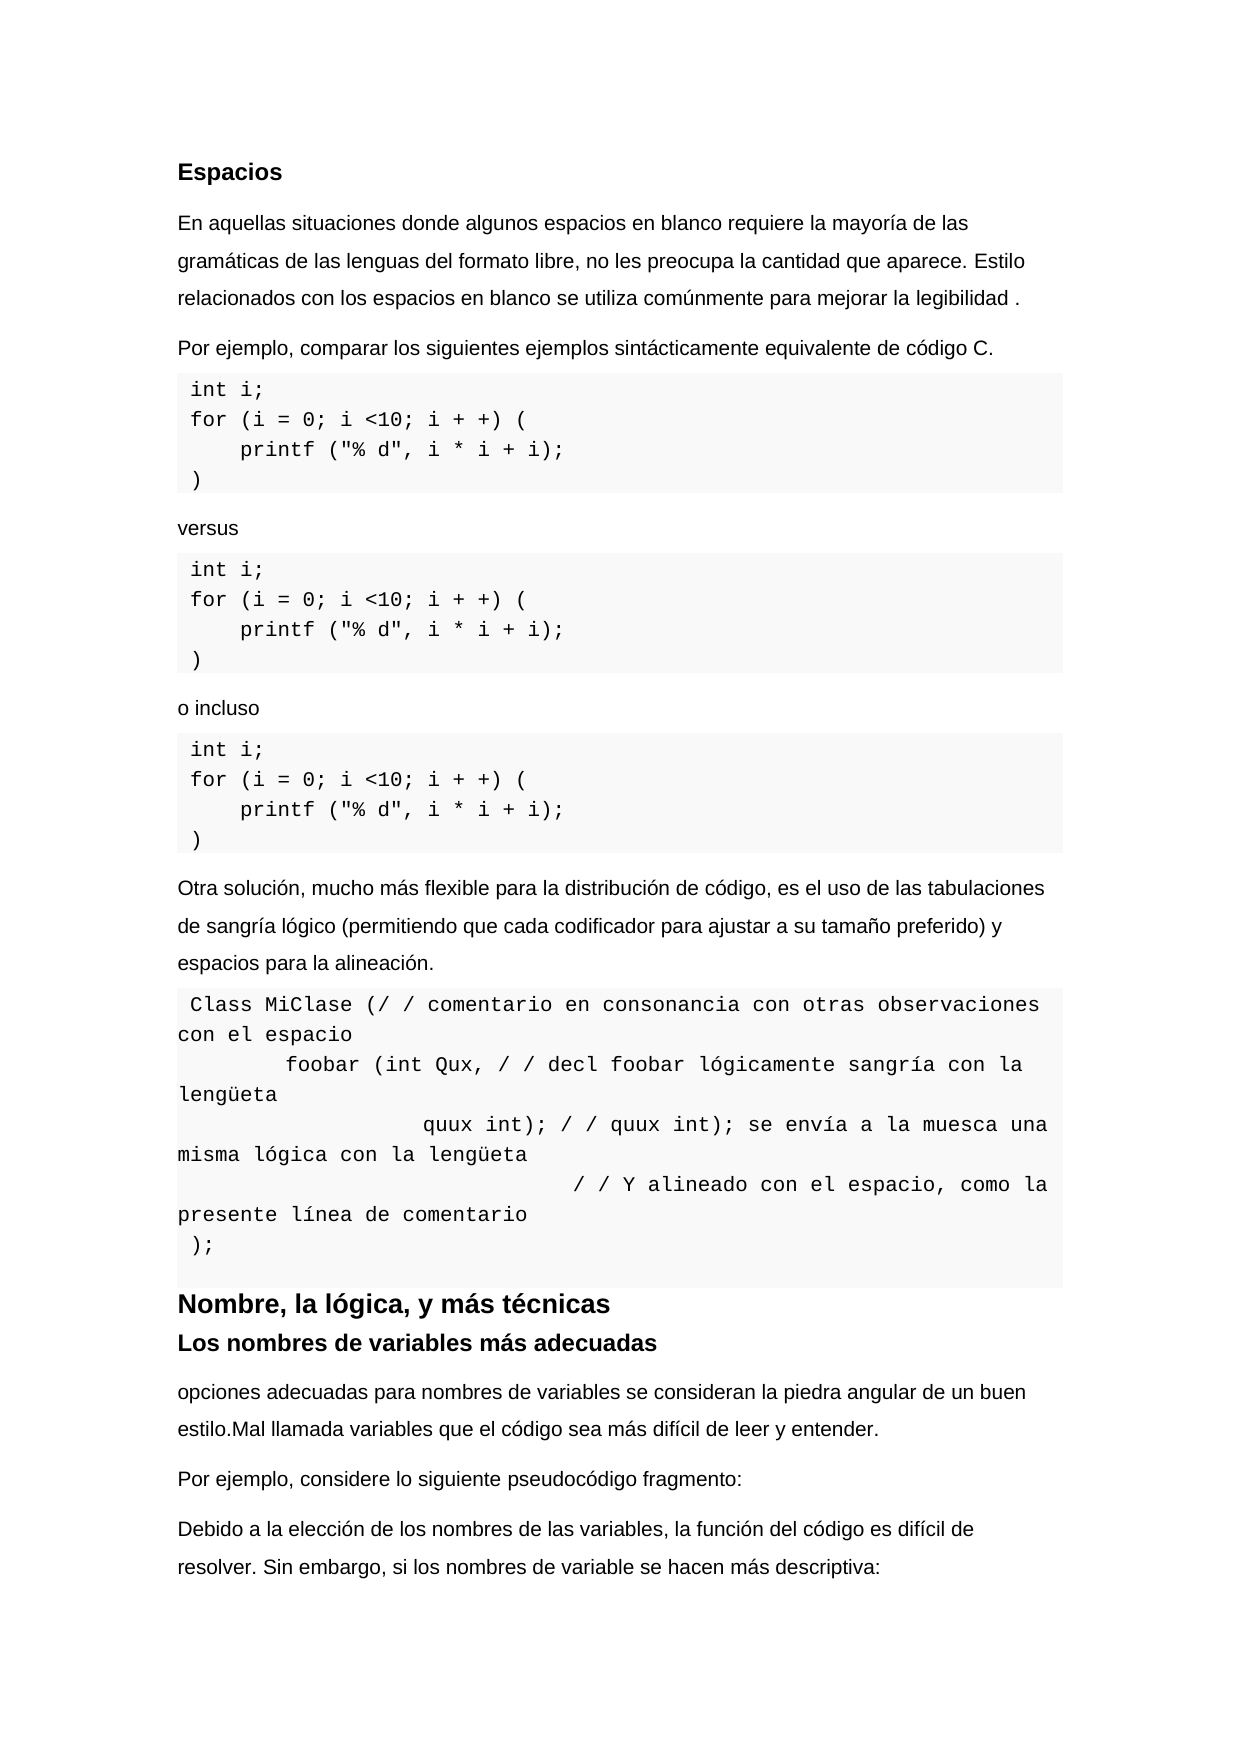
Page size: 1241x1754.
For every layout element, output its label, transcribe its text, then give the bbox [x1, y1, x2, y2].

text Otra solución, mucho más flexible para la distribución de código, es el uso de las tabulaciones de sangría lógico (permitiendo que cada codificador para ajustar a su tamaño preferido) y espacios para la alineación. [177, 863, 1063, 975]
text En aquellas situaciones donde algunos espacios en blanco requiere la mayoría de las gramáticas de las lenguas del formato libre, no les preocupa la cantidad que aparece. Estilo relacionados con los espacios en blanco se utiliza comúnmente para mejorar la legibilidad . [177, 198, 1063, 310]
text ) [177, 463, 1063, 493]
text Nombre, la lógica, y más técnicas [177, 1288, 1063, 1319]
text ) [177, 643, 1063, 673]
text foobar (int Qux, / / decl foobar lógicamente sangría con la lengüeta [177, 1048, 1063, 1108]
text Espacios [177, 148, 1063, 185]
text quux int); / / quux int); se envía a la muesca una misma lógica con la lengüeta [177, 1108, 1063, 1168]
text o incluso [177, 683, 1063, 720]
text for (i = 0; i <10; i + +) ( [177, 403, 1063, 433]
text versus [177, 503, 1063, 540]
text Los nombres de variables más adecuadas [177, 1326, 1063, 1356]
text ); [177, 1228, 1063, 1258]
text int i; [177, 553, 1063, 583]
text ) [177, 823, 1063, 853]
text for (i = 0; i <10; i + +) ( [177, 583, 1063, 613]
text Class MiClase (/ / comentario en consonancia con otras observaciones con el espacio [177, 988, 1063, 1048]
text printf ("% d", i * i + i); [177, 793, 1063, 823]
text / / Y alineado con el espacio, como la presente línea de comentario [177, 1168, 1063, 1228]
text printf ("% d", i * i + i); [177, 613, 1063, 643]
text Por ejemplo, comparar los siguientes ejemplos sintácticamente equivalente de código C. [177, 323, 1063, 360]
text Por ejemplo, considere lo siguiente pseudocódigo fragmento: [177, 1453, 1063, 1491]
text int i; [177, 373, 1063, 403]
text for (i = 0; i <10; i + +) ( [177, 763, 1063, 793]
text int i; [177, 733, 1063, 763]
text opciones adecuadas para nombres de variables se consideran la piedra angular de un buen estilo.Mal llamada variables que el código sea más difícil de leer y entender. [177, 1366, 1063, 1441]
text printf ("% d", i * i + i); [177, 433, 1063, 463]
text Debido a la elección de los nombres de las variables, la función del código es difícil de resolver. Sin embargo, si los nombres de variable se hacen más descriptiva: [177, 1503, 1063, 1578]
